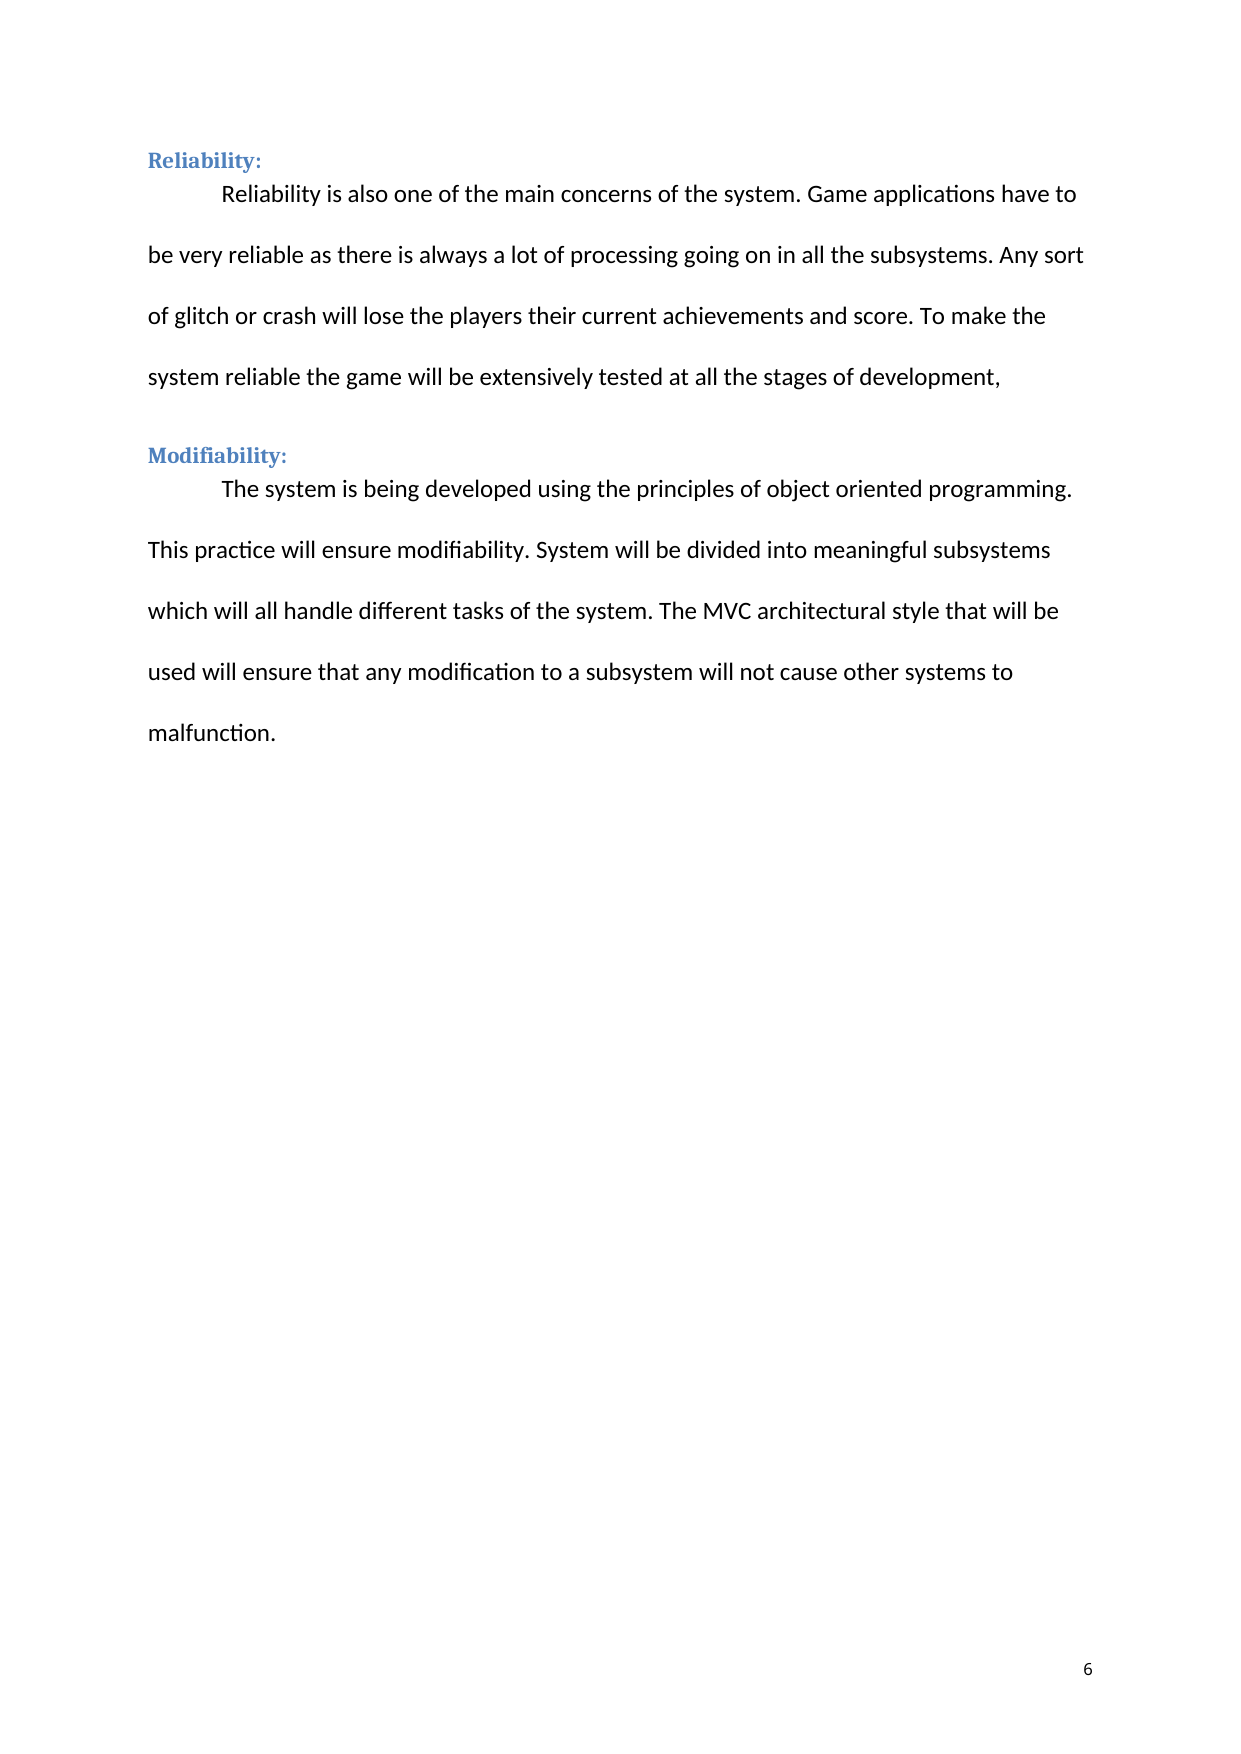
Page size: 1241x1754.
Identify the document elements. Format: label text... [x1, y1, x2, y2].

subtitle Reliability: [148, 148, 1093, 174]
text The system is being developed using the principles of object oriented programming. This practice will ensure modifiability. System will be divided into meaningful subsystems which will all handle different tasks of the system. The MVC architectural style that will be used will ensure that any modification to a subsystem will not cause other systems to malfunction. [148, 473, 1093, 748]
subtitle Modifiability: [148, 443, 1093, 469]
text Reliability is also one of the main concerns of the system. Game applications have to be very reliable as there is always a lot of processing going on in all the subsystems. Any sort of glitch or crash will lose the players their current achievements and score. To make the system reliable the game will be extensively tested at all the stages of development, [148, 178, 1093, 391]
